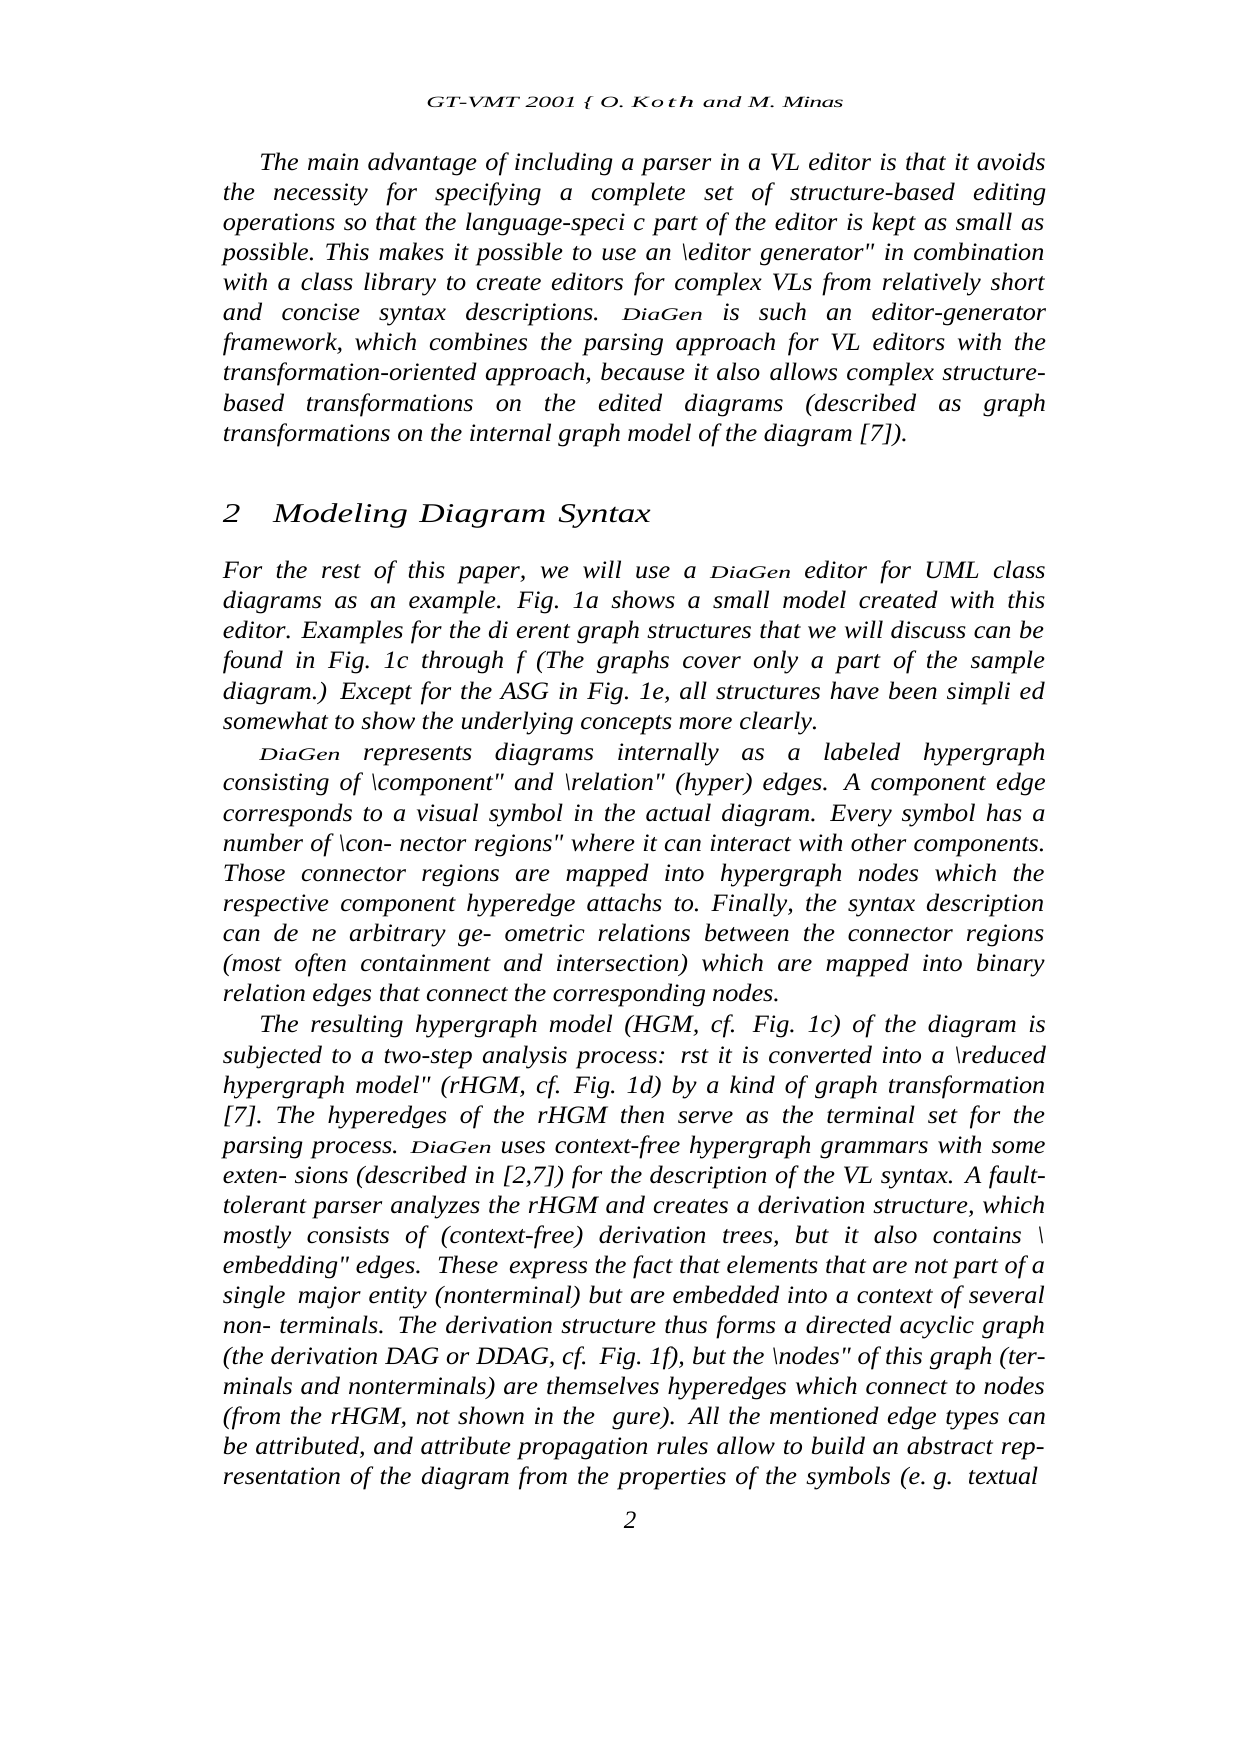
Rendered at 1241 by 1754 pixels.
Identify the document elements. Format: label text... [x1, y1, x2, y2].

text DiaGen represents diagrams internally as a labeled hypergraph consisting of \component" and \relation" (hyper) edges. A component edge corresponds to a visual symbol in the actual diagram. Every symbol has a number of \con- nector regions" where it can interact with other components. Those connector regions are mapped into hypergraph nodes which the respective component hyperedge attachs to. Finally, the syntax description can de ne arbitrary ge- ometric relations between the connector regions (most often containment and intersection) which are mapped into binary relation edges that connect the corresponding nodes. [223, 737, 1046, 1007]
text The resulting hypergraph model (HGM, cf. Fig. 1c) of the diagram is subjected to a two-step analysis process: rst it is converted into a \reduced hypergraph model" (rHGM, cf. Fig. 1d) by a kind of graph transformation [7]. The hyperedges of the rHGM then serve as the terminal set for the parsing process. DiaGen uses context-free hypergraph grammars with some exten- sions (described in [2,7]) for the description of the VL syntax. A fault-tolerant parser analyzes the rHGM and creates a derivation structure, which mostly consists of (context-free) derivation trees, but it also contains \embedding" edges. These express the fact that elements that are not part of a single major entity (nonterminal) but are embedded into a context of several non- terminals. The derivation structure thus forms a directed acyclic graph (the derivation DAG or DDAG, cf. Fig. 1f), but the \nodes" of this graph (ter- minals and nonterminals) are themselves hyperedges which connect to nodes (from the rHGM, not shown in the gure). All the mentioned edge types can be attributed, and attribute propagation rules allow to build an abstract rep- resentation of the diagram from the properties of the symbols (e. g. textual [223, 1009, 1046, 1490]
subtitle 2 Modeling Diagram Syntax [223, 497, 1065, 529]
text The main advantage of including a parser in a VL editor is that it avoids the necessity for specifying a complete set of structure-based editing operations so that the language-speci c part of the editor is kept as small as possible. This makes it possible to use an \editor generator" in combination with a class library to create editors for complex VLs from relatively short and concise syntax descriptions. DiaGen is such an editor-generator framework, which combines the parsing approach for VL editors with the transformation-oriented approach, because it also allows complex structure-based transformations on the edited diagrams (described as graph transformations on the internal graph model of the diagram [7]). [223, 147, 1046, 446]
text For the rest of this paper, we will use a DiaGen editor for UML class diagrams as an example. Fig. 1a shows a small model created with this editor. Examples for the di erent graph structures that we will discuss can be found in Fig. 1c through f (The graphs cover only a part of the sample diagram.) Except for the ASG in Fig. 1e, all structures have been simpli ed somewhat to show the underlying concepts more clearly. [223, 555, 1046, 734]
